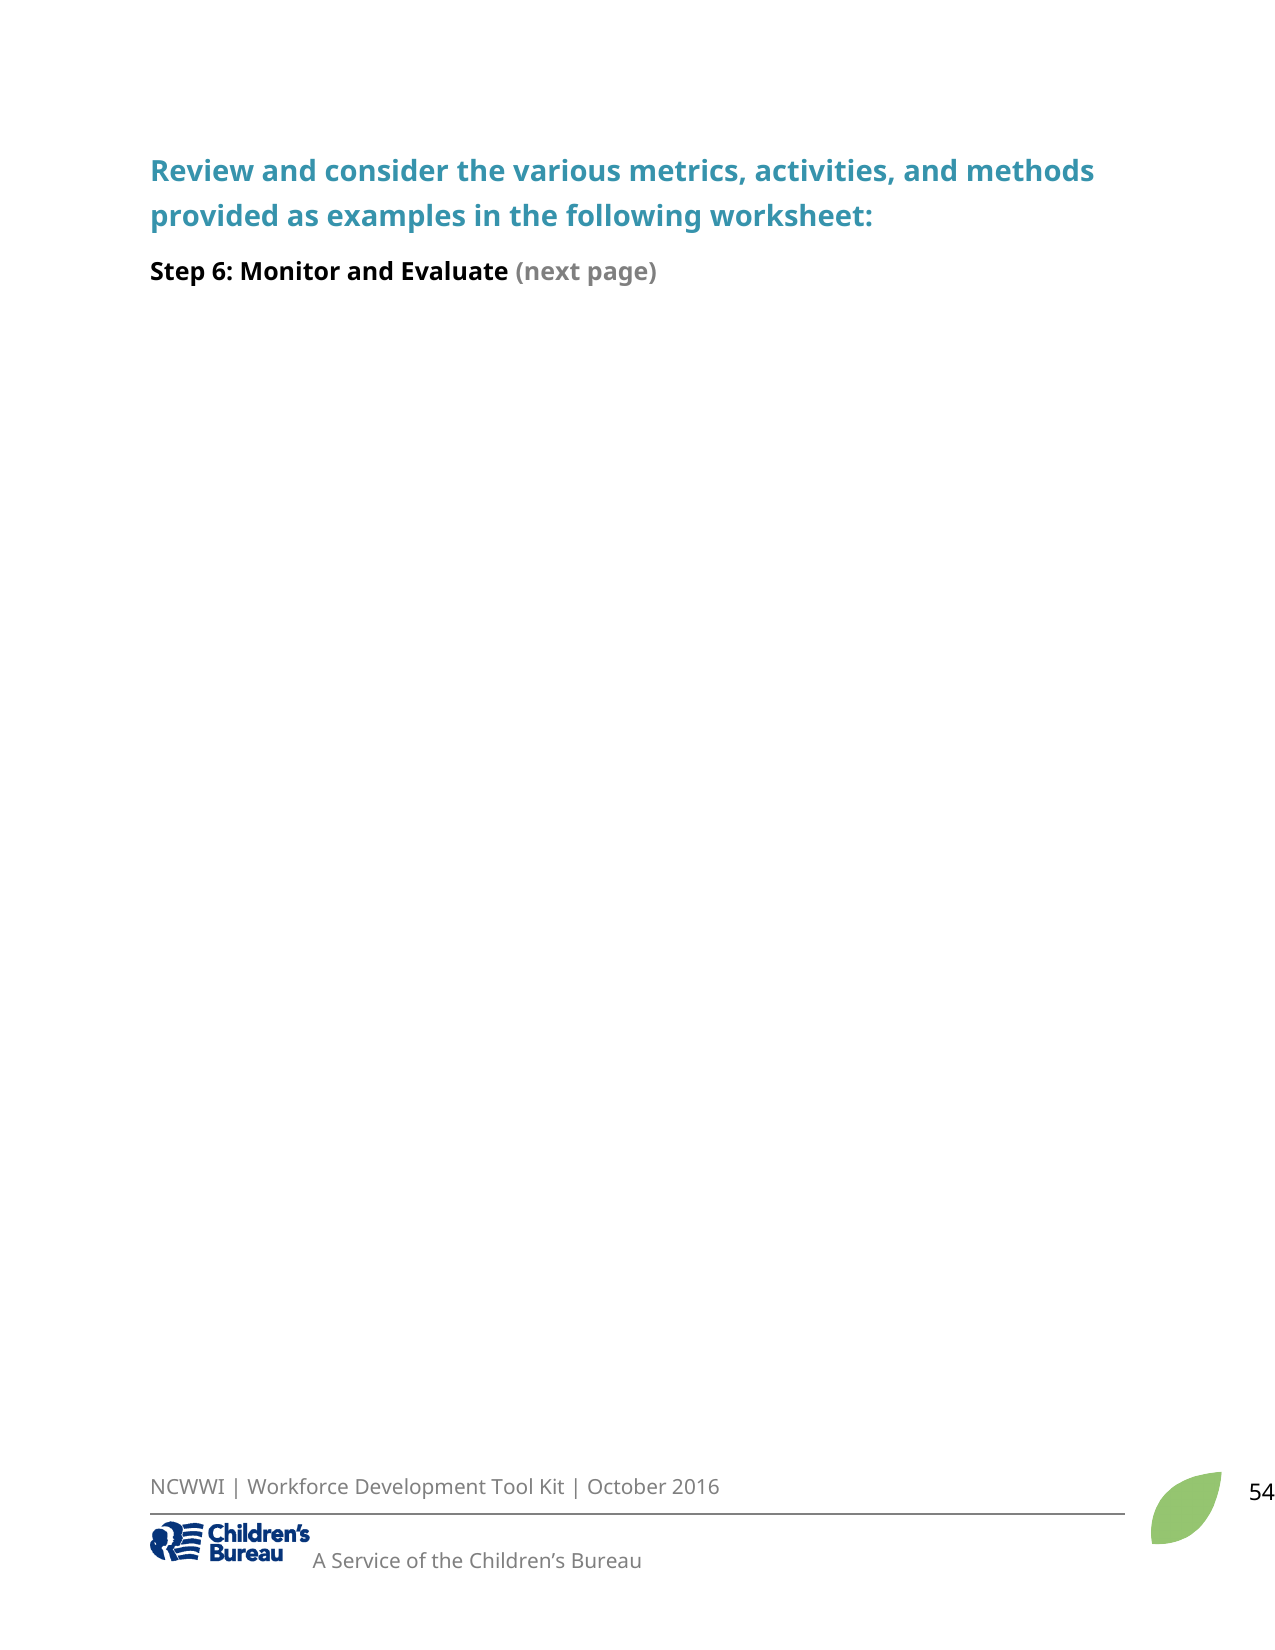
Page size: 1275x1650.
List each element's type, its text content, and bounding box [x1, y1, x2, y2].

subtitle Review and consider the various metrics, activities, and methods provided as examples in the following worksheet: [150, 150, 1125, 235]
picture [148, 1520, 311, 1562]
text Step 6: Monitor and Evaluate (next page) [150, 254, 1125, 288]
picture [1148, 1468, 1225, 1546]
